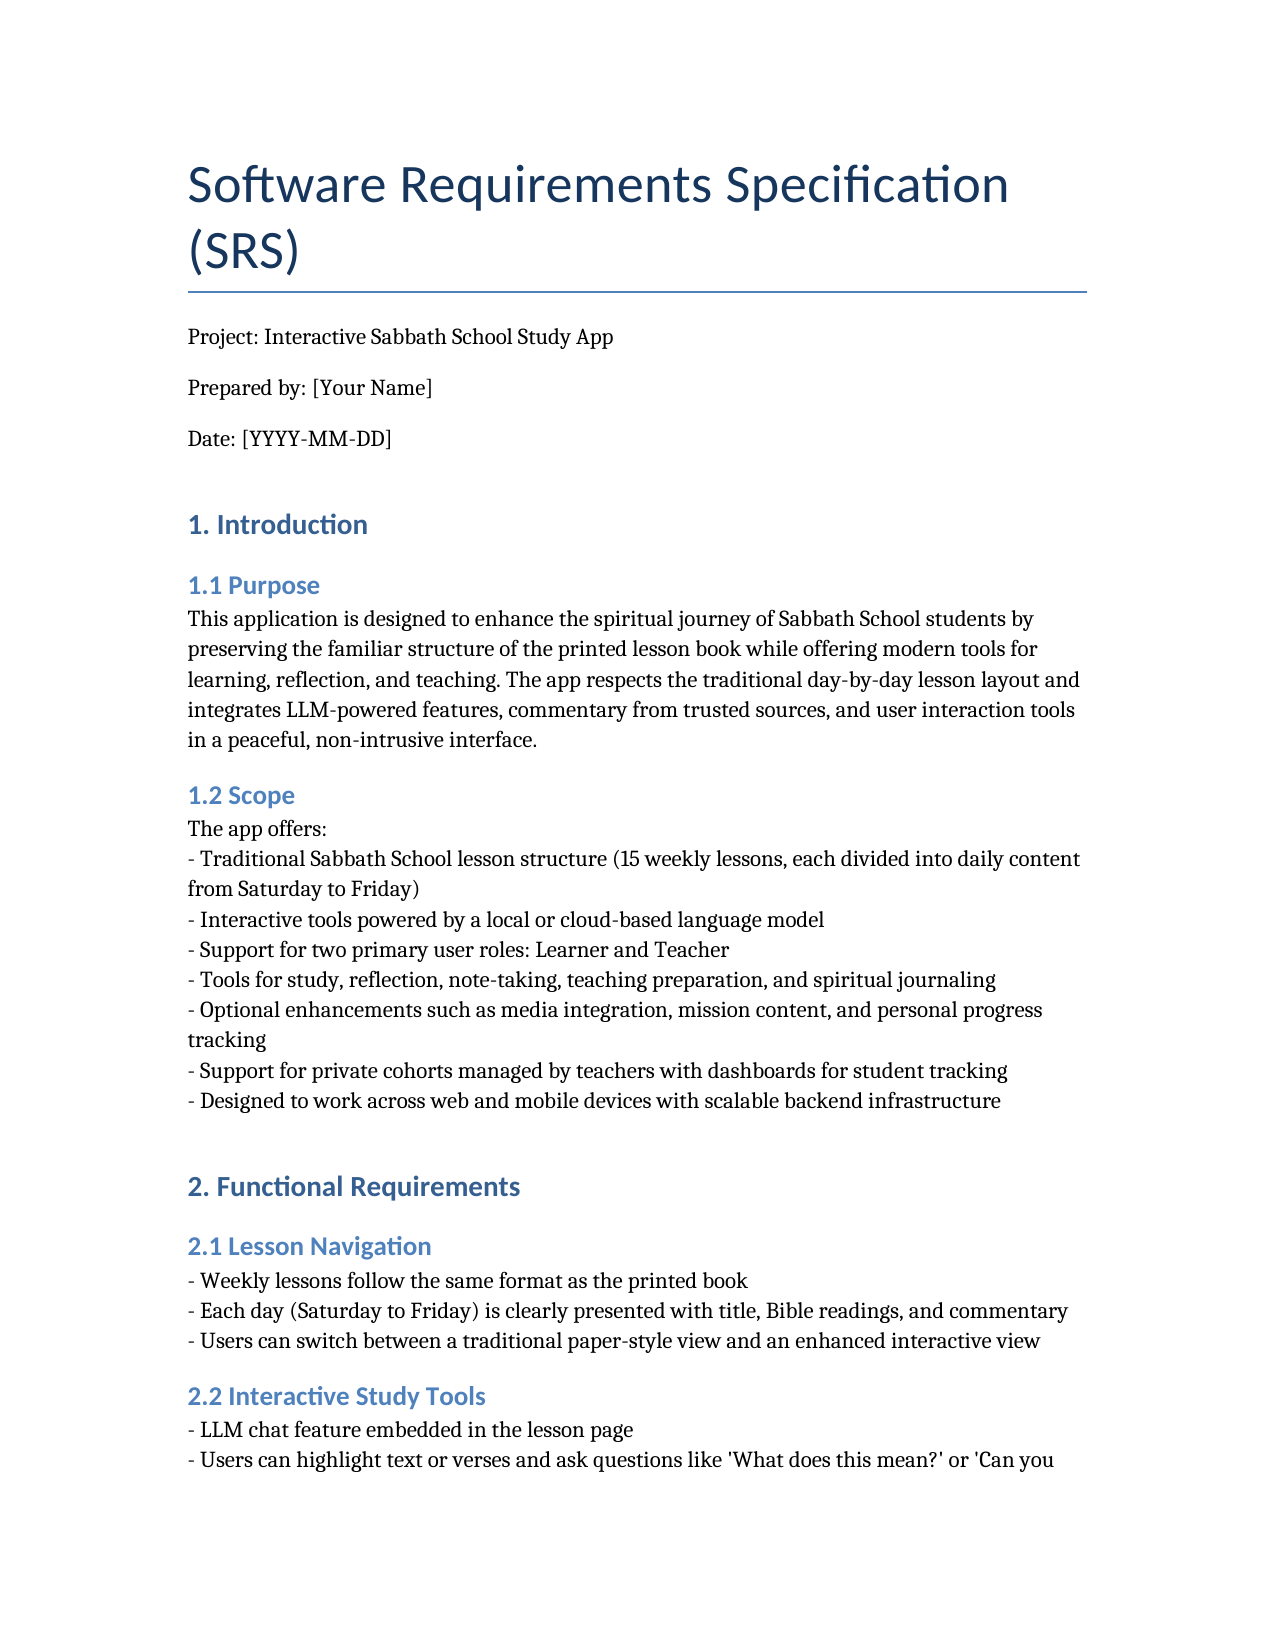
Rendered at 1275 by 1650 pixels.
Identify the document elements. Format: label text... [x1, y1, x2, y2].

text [187, 1417, 1087, 1473]
text This application is designed to enhance the spiritual journey of Sabbath School students by preserving the familiar structure of the printed lesson book while offering modern tools for learning, reflection, and teaching. The app respects the traditional day-by-day lesson layout and integrates LLM-powered features, commentary from trusted sources, and user interaction tools in a peaceful, non-intrusive interface. [187, 606, 1087, 753]
subtitle 2.2 Interactive Study Tools [187, 1379, 1087, 1412]
title Software Requirements Specification (SRS) [187, 150, 1087, 293]
text Project: Interactive Sabbath School Study App [187, 324, 1087, 350]
subtitle 2. Functional Requirements [187, 1168, 1087, 1203]
text The app offers: - Traditional Sabbath School lesson structure (15 weekly lessons, each divided into daily content from Saturday to Friday) - Interactive tools powered by a local or cloud-based language model - Support for two primary user roles: Learner and Teacher - Tools for study, reflection, note-taking, teaching preparation, and spiritual journaling - Optional enhancements such as media integration, mission content, and personal progress tracking - Support for private cohorts managed by teachers with dashboards for student tracking - Designed to work across web and mobile devices with scalable backend infrastructure [187, 816, 1087, 1114]
text - Weekly lessons follow the same format as the printed book - Each day (Saturday to Friday) is clearly presented with title, Bible readings, and commentary - Users can switch between a traditional paper-style view and an enhanced interactive view [187, 1267, 1087, 1354]
subtitle 2.1 Lesson Navigation [187, 1229, 1087, 1263]
subtitle 1.1 Purpose [187, 568, 1087, 601]
text Date: [YYYY-MM-DD] [187, 426, 1087, 452]
subtitle 1.2 Scope [187, 778, 1087, 811]
subtitle 1. Introduction [187, 506, 1087, 542]
text Prepared by: [Your Name] [187, 375, 1087, 401]
